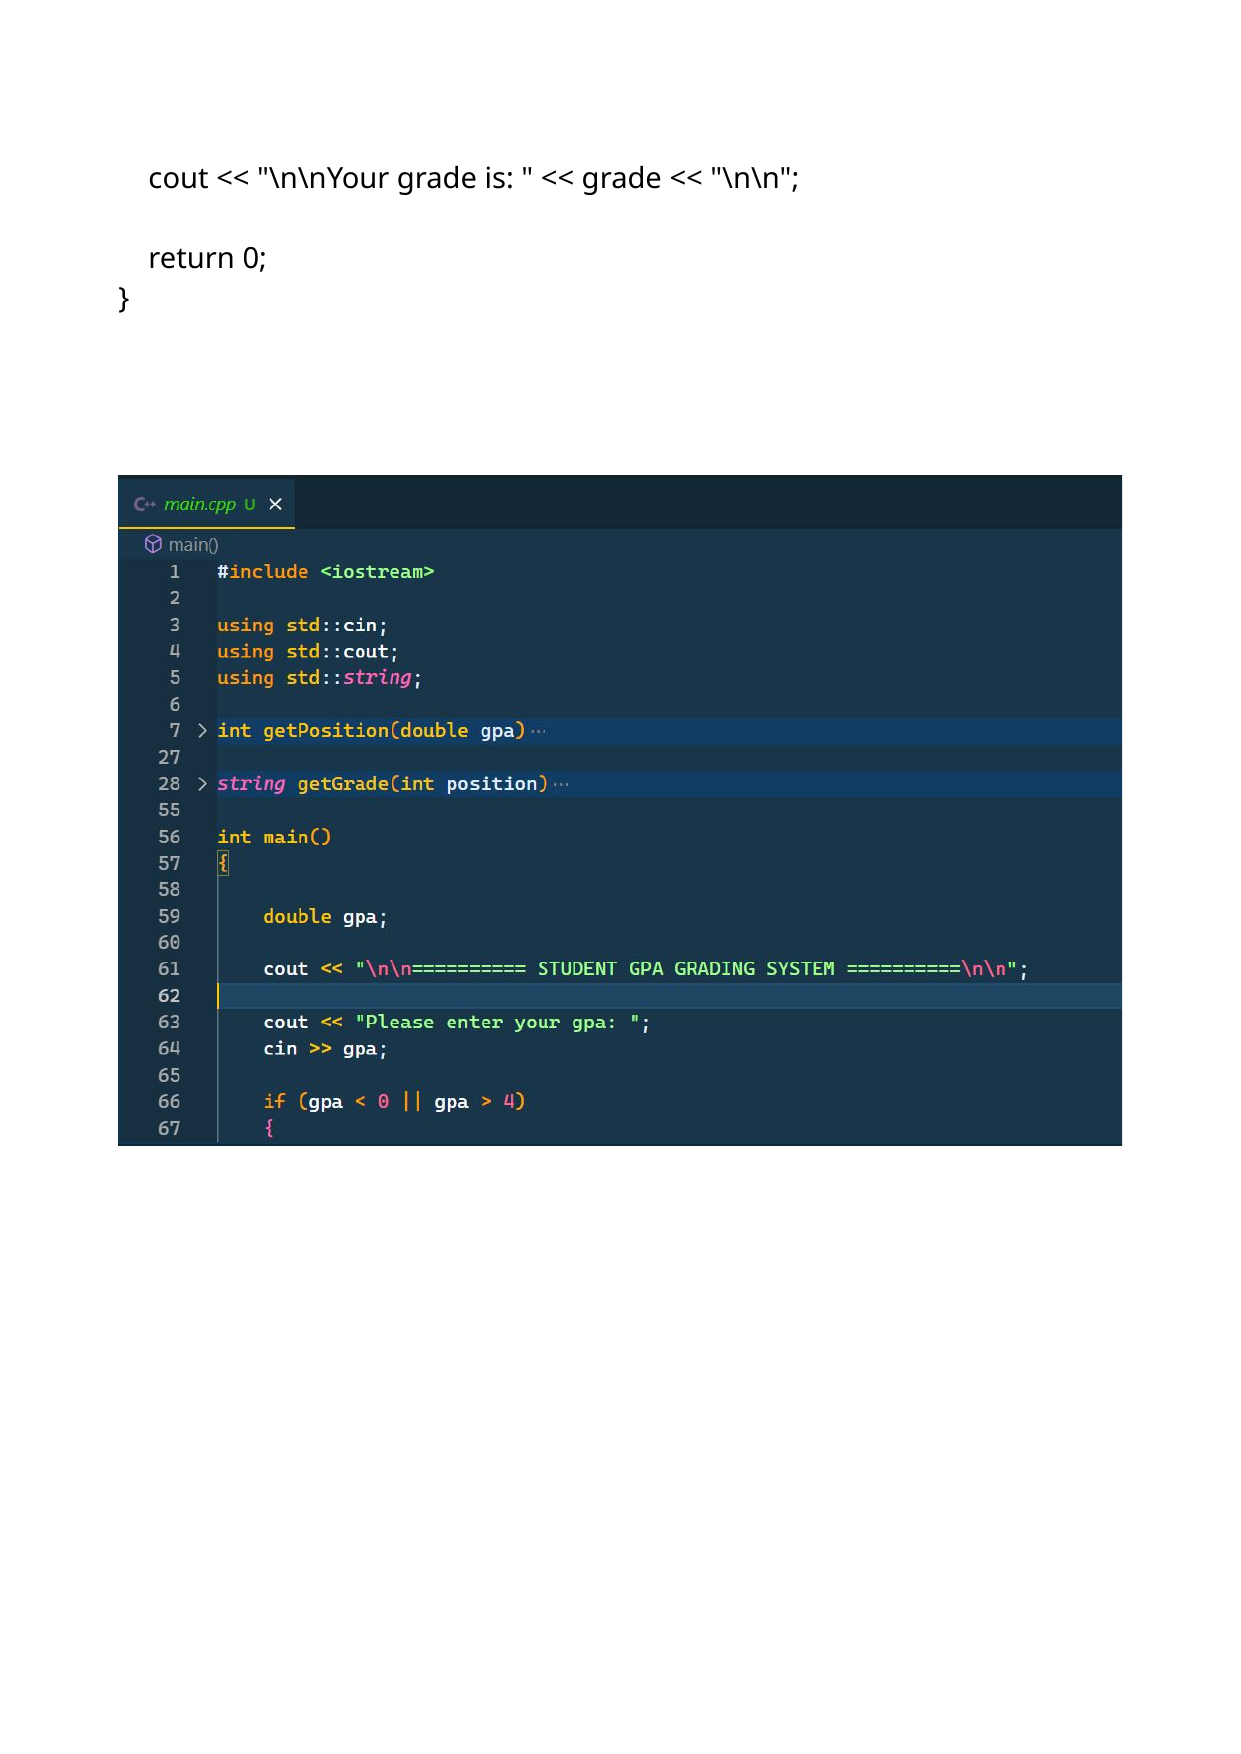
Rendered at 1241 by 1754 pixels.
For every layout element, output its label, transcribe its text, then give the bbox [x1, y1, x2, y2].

picture [118, 475, 1123, 1146]
text cout << "\n\nYour grade is: " << grade << "\n\n"; [118, 158, 1122, 197]
text return 0; [118, 237, 1122, 277]
text } [118, 277, 1122, 317]
